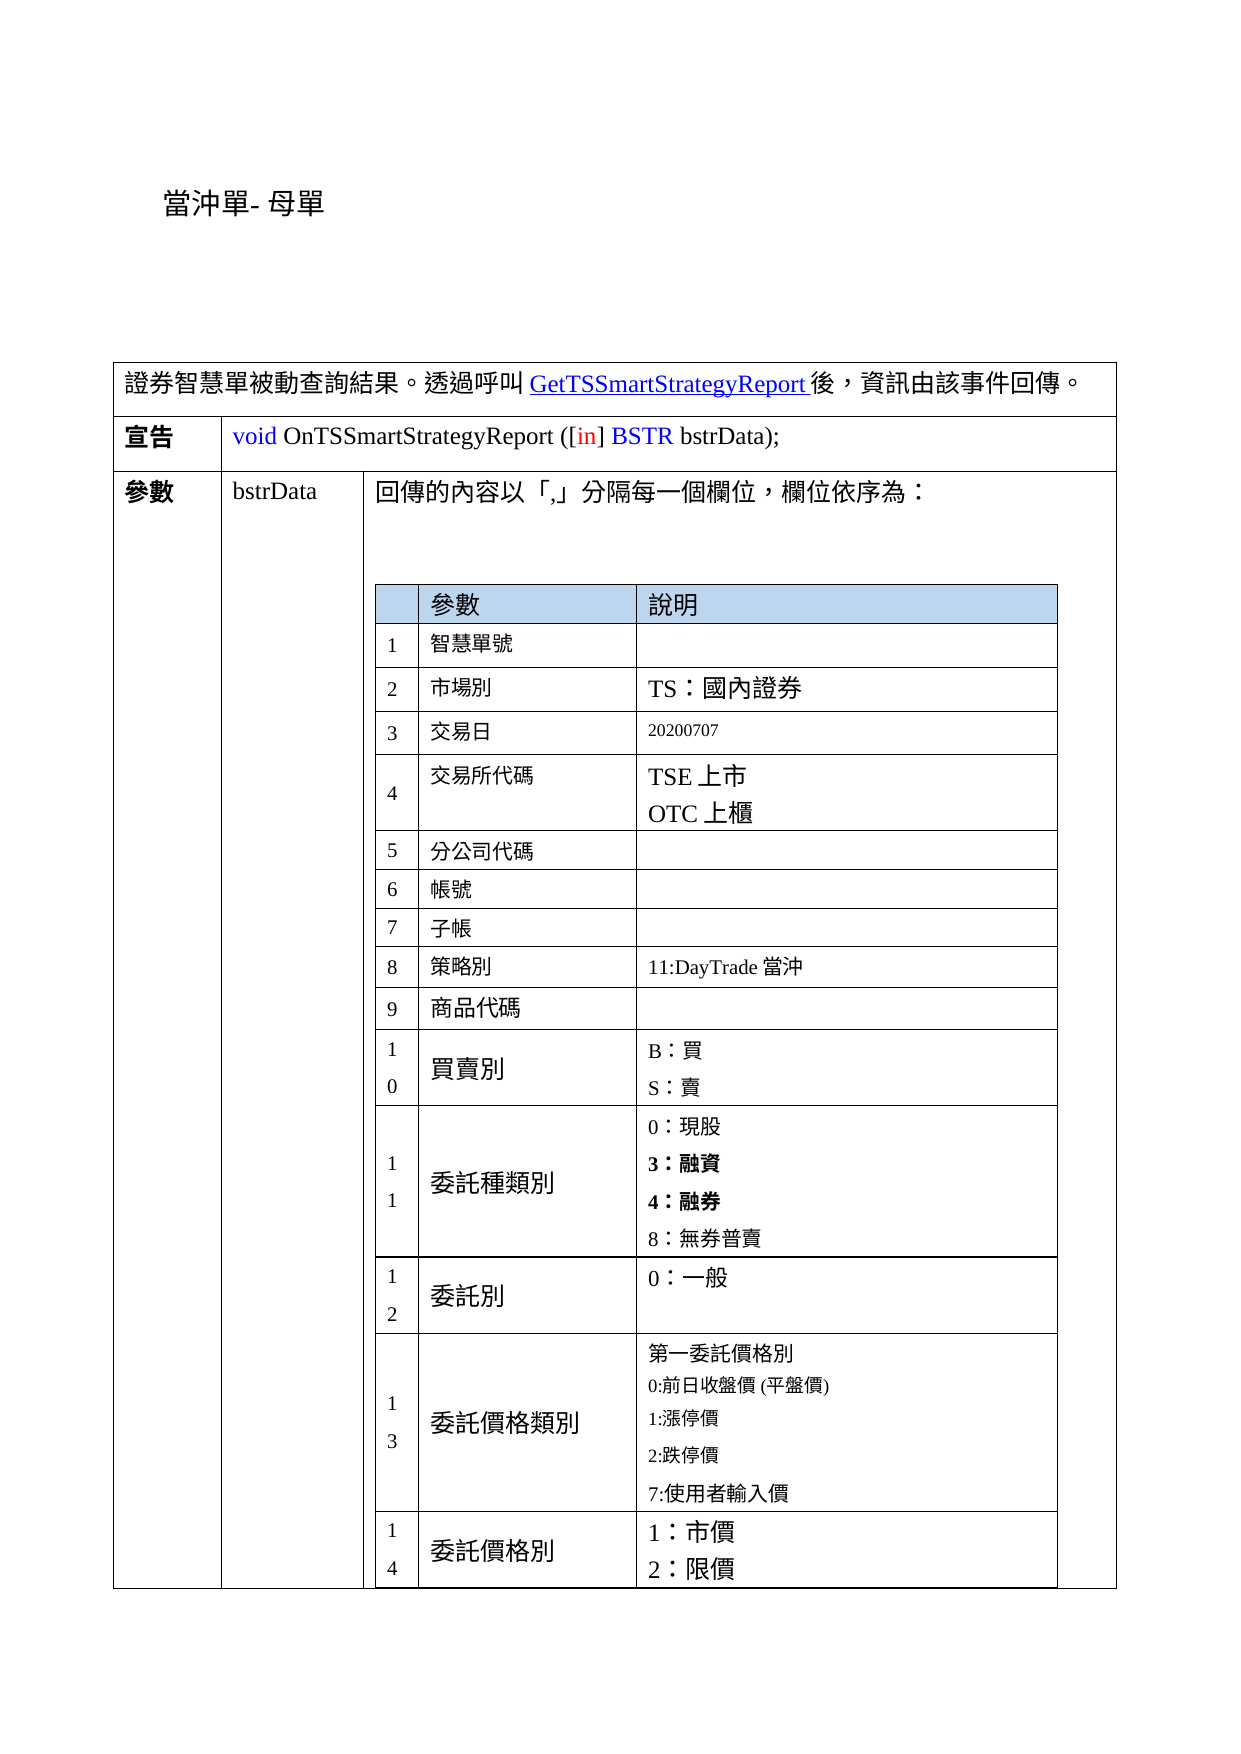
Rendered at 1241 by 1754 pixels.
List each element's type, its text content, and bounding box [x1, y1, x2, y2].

table_cell void OnTSSmartStrategyReport ([in] BSTR bstrData); [222, 417, 1116, 471]
table_cell 參數 [114, 472, 221, 1588]
table_header 證券智慧單被動查詢結果。透過呼叫GetTSSmartStrategyReport後，資訊由該事件回傳。 [114, 363, 1116, 416]
table_cell 回傳的內容以「,」分隔每一個欄位，欄位依序為： [364, 472, 1116, 1588]
table_cell bstrData [222, 472, 363, 1588]
subtitle 當沖單- 母單 [162, 164, 1128, 239]
table_cell 宣告 [114, 417, 221, 471]
